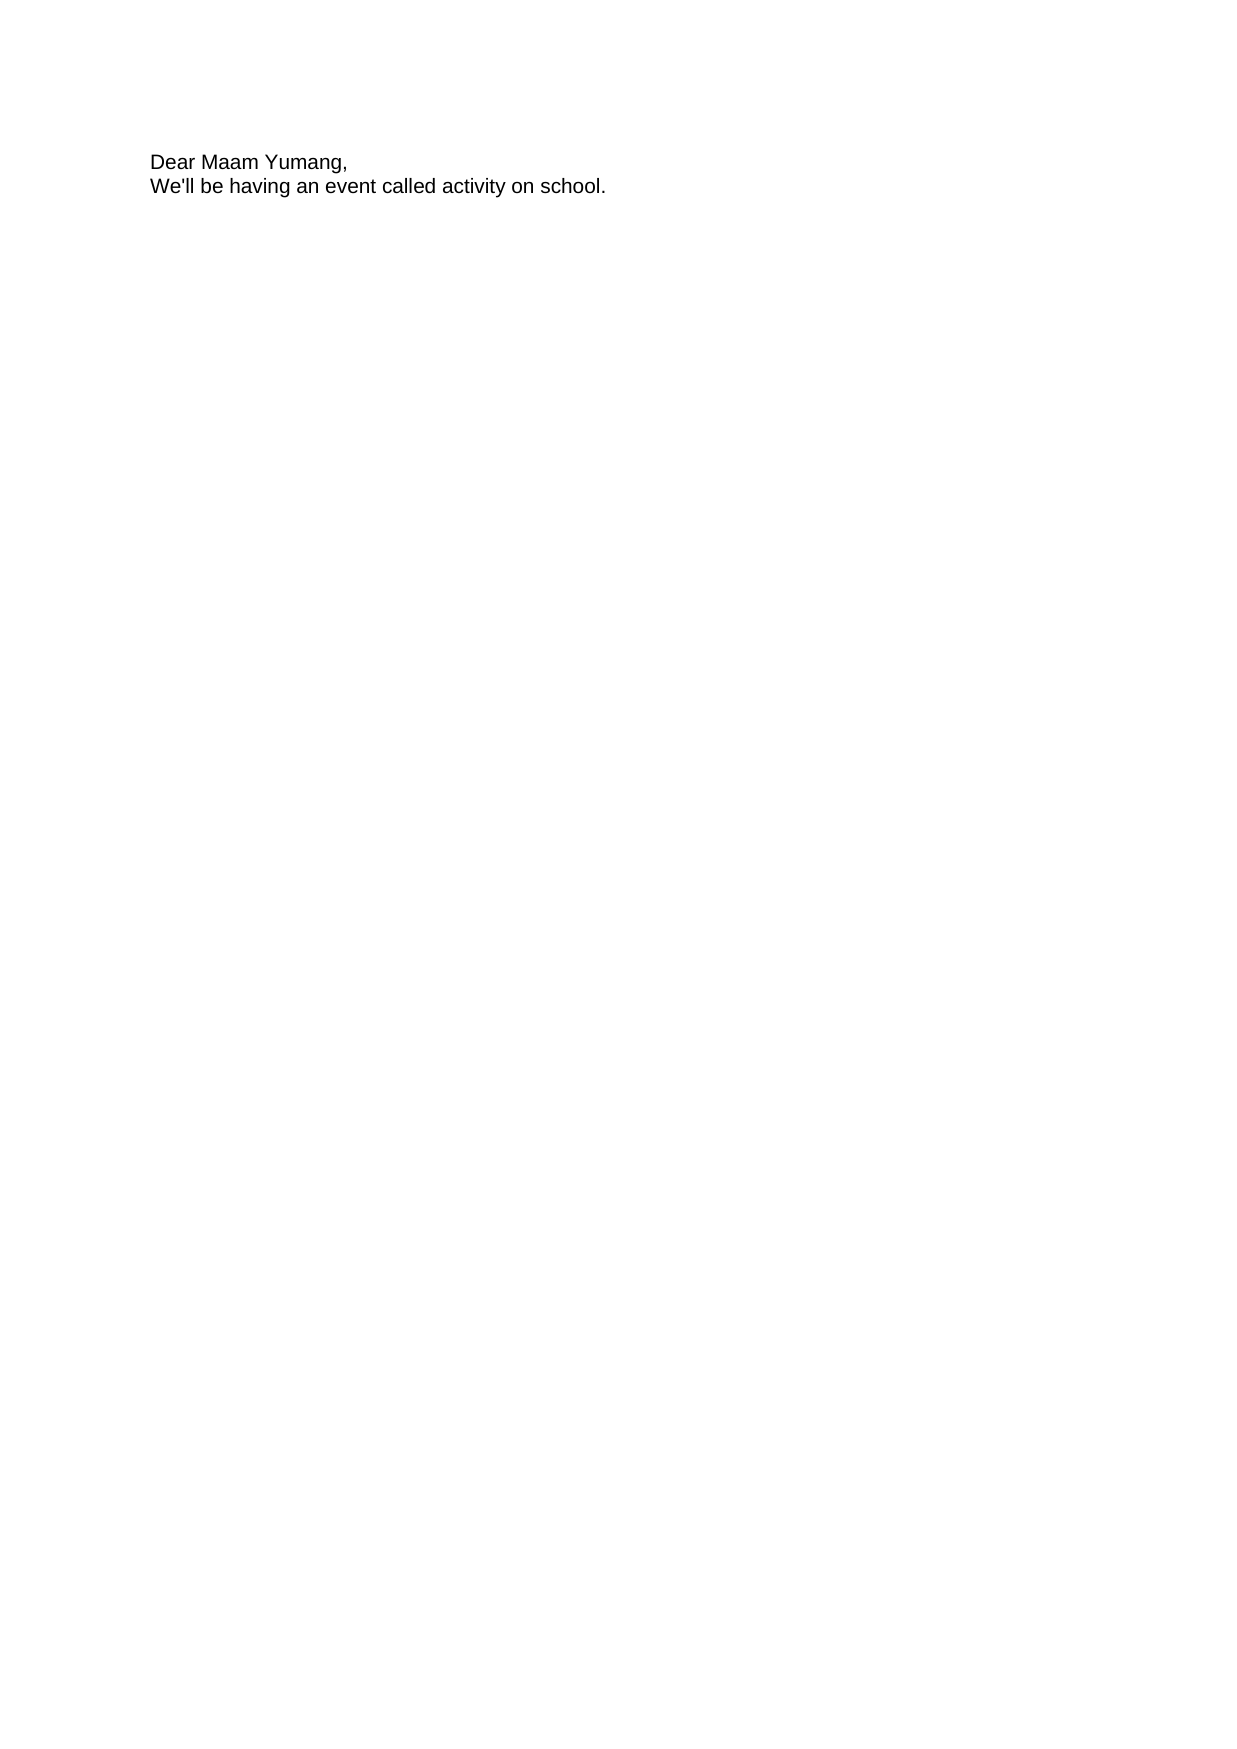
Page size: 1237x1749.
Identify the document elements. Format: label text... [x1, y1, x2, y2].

text We'll be having an event called activity on school. [150, 174, 1086, 198]
text Dear Maam Yumang, [150, 150, 1086, 174]
